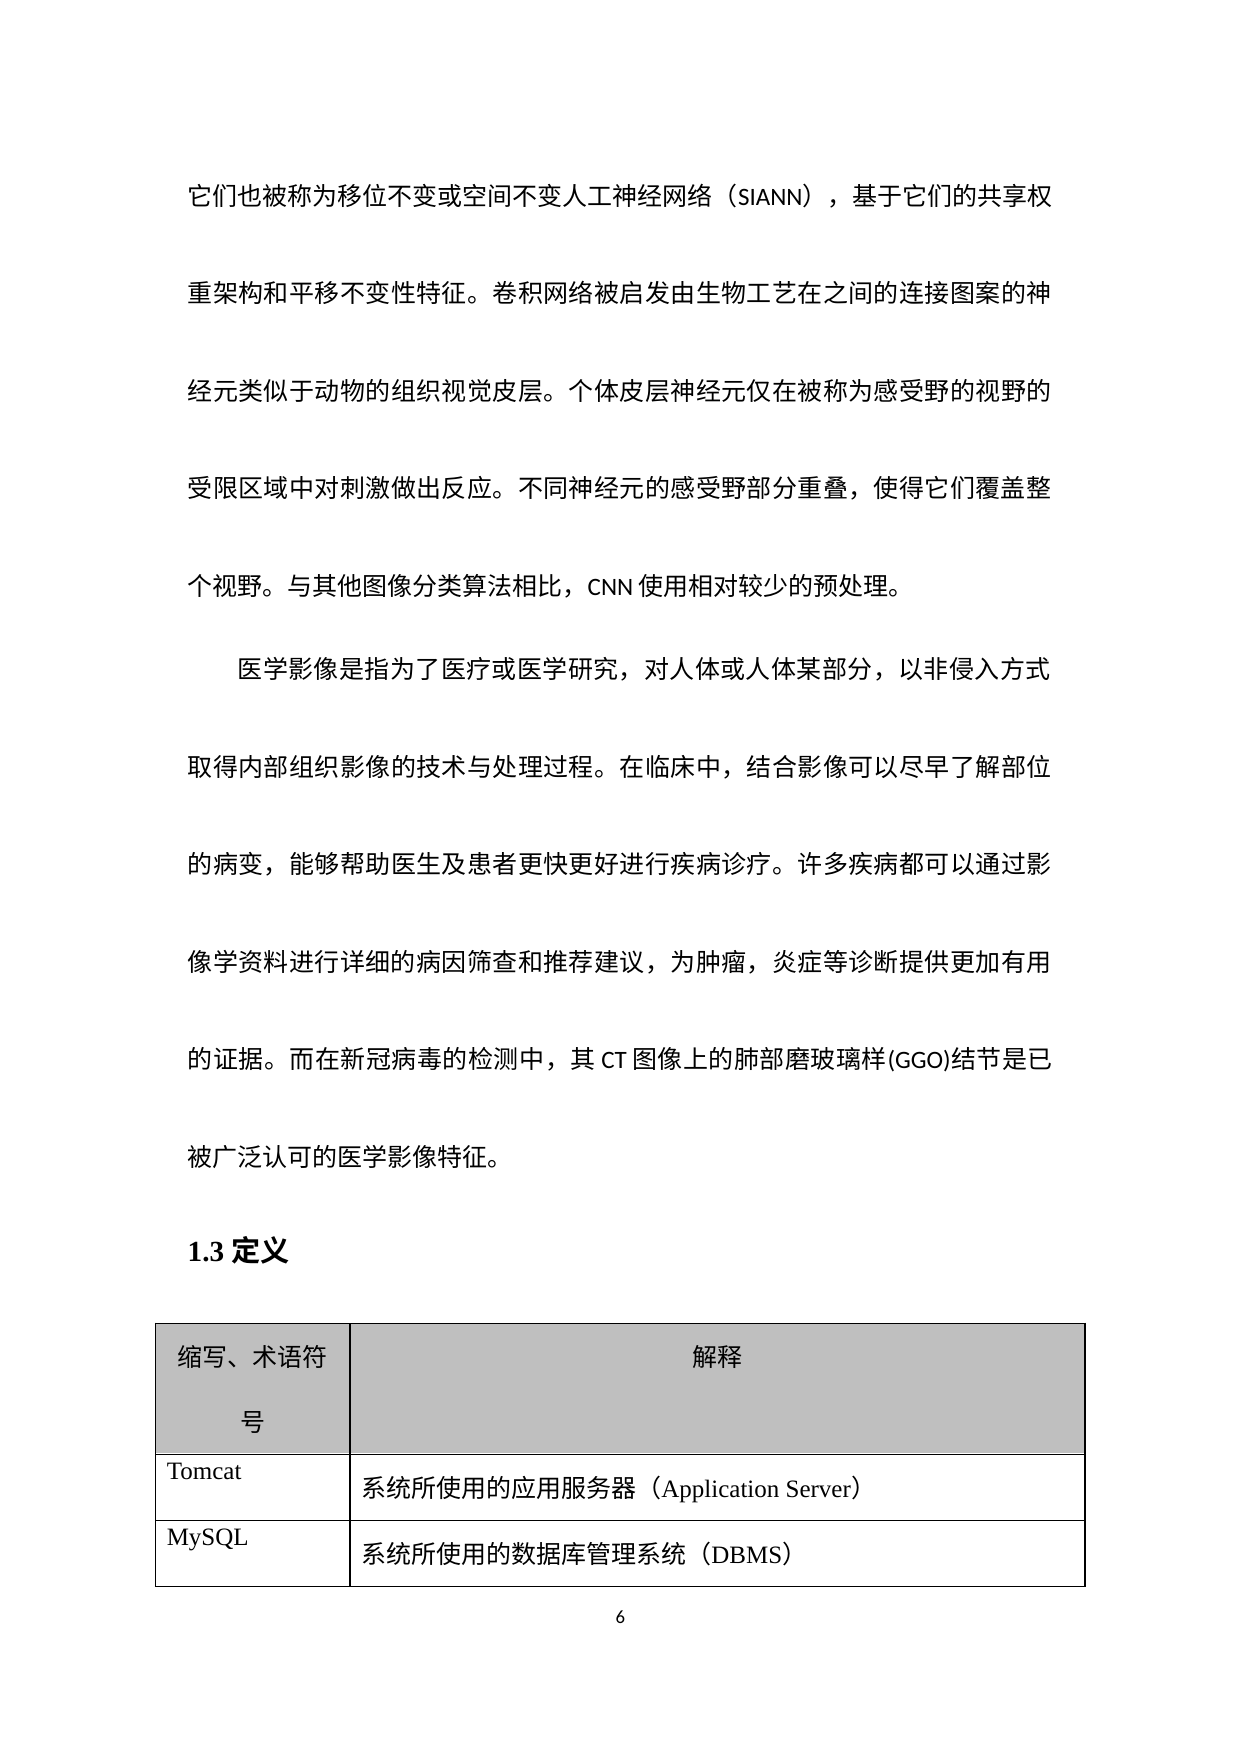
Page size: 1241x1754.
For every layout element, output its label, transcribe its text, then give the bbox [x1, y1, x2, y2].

text 医学影像是指为了医疗或医学研究，对人体或人体某部分，以非侵入方式取得内部组织影像的技术与处理过程。在临床中，结合影像可以尽早了解部位的病变，能够帮助医生及患者更快更好进行疾病诊疗。许多疾病都可以通过影像学资料进行详细的病因筛查和推荐建议，为肿瘤，炎症等诊断提供更加有用的证据。而在新冠病毒的检测中，其CT图像上的肺部磨玻璃样(GGO)结节是已被广泛认可的医学影像特征。 [187, 635, 1053, 1188]
table_cell 系统所使用的数据库管理系统（DBMS） [351, 1521, 1084, 1586]
text 1.3 定义 [187, 1216, 1053, 1281]
table_cell 系统所使用的应用服务器（Application Server） [351, 1455, 1084, 1519]
table_header 缩写、术语符号 [156, 1324, 349, 1453]
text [187, 162, 1053, 617]
table_cell Tomcat [156, 1455, 349, 1519]
table_header 解释 [351, 1324, 1084, 1453]
table_cell MySQL [156, 1521, 349, 1586]
